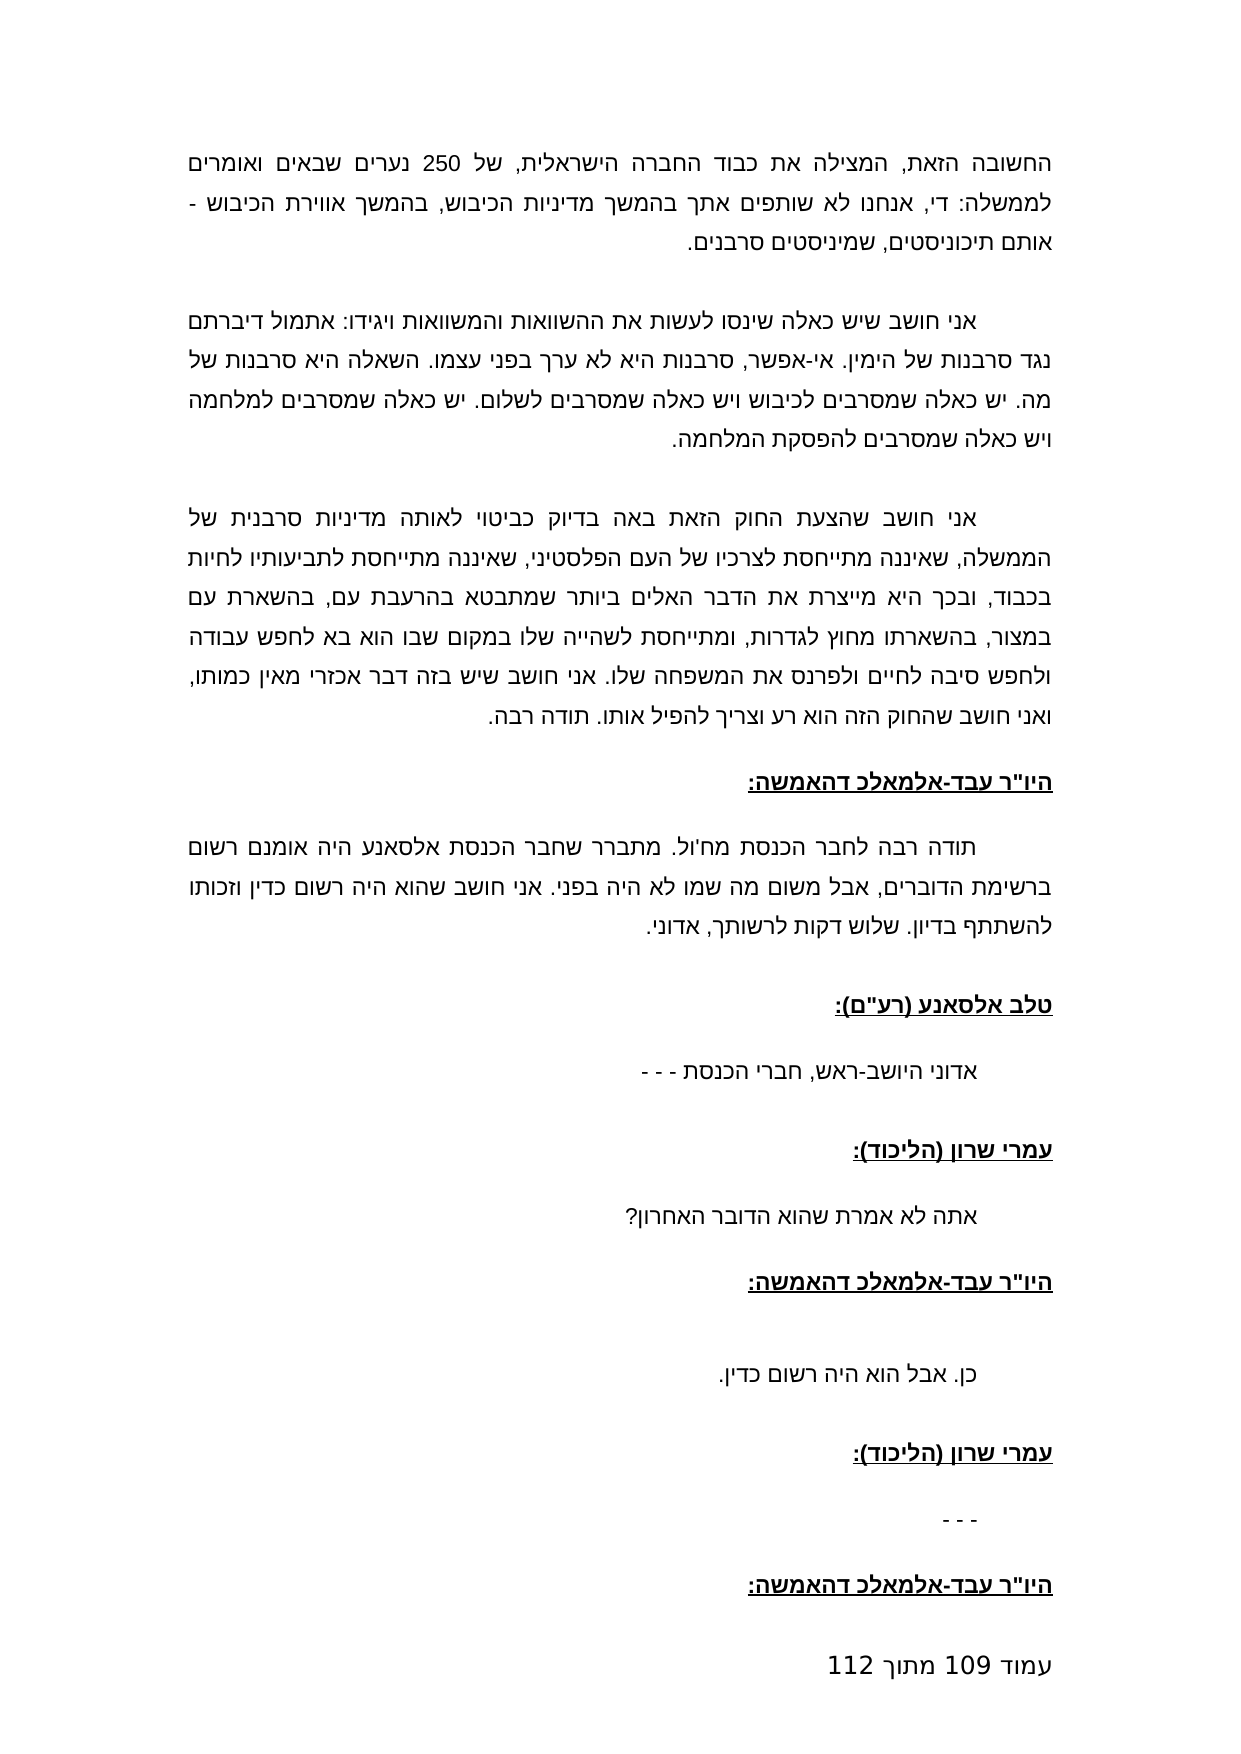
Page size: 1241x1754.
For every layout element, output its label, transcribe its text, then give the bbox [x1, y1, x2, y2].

text אני חושב שהצעת החוק הזאת באה בדיוק כביטוי לאותה מדיניות סרבנית של הממשלה, שאיננה מתייחסת לצרכיו של העם הפלסטיני, שאיננה מתייחסת לתביעותיו לחיות בכבוד, ובכך היא מייצרת את הדבר האלים ביותר שמתבטא בהרעבת עם, בהשארת עם במצור, בהשארתו מחוץ לגדרות, ומתייחסת לשהייה שלו במקום שבו הוא בא לחפש עבודה ולחפש סיבה לחיים ולפרנס את המשפחה שלו. אני חושב שיש בזה דבר אכזרי מאין כמותו, ואני חושב שהחוק הזה הוא רע וצריך להפיל אותו. תודה רבה. [187, 505, 1053, 729]
text היו"ר עבד-אלמאלכ דהאמשה: [187, 768, 1053, 795]
text כן. אבל הוא היה רשום כדין. [187, 1361, 1053, 1387]
text עמרי שרון (הליכוד): [187, 1440, 1053, 1466]
text - - - [187, 1506, 1053, 1532]
text אני חושב שיש כאלה שינסו לעשות את ההשוואות והמשוואות ויגידו: אתמול דיברתם נגד סרבנות של הימין. אי-אפשר, סרבנות היא לא ערך בפני עצמו. השאלה היא סרבנות של מה. יש כאלה שמסרבים לכיבוש ויש כאלה שמסרבים לשלום. יש כאלה שמסרבים למלחמה ויש כאלה שמסרבים להפסקת המלחמה. [187, 308, 1053, 453]
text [187, 150, 1053, 255]
text אתה לא אמרת שהוא הדובר האחרון? [187, 1203, 1053, 1229]
text טלב אלסאנע (רע"ם): [187, 992, 1053, 1019]
text היו"ר עבד-אלמאלכ דהאמשה: [187, 1269, 1053, 1295]
text היו"ר עבד-אלמאלכ דהאמשה: [187, 1572, 1053, 1598]
text עמרי שרון (הליכוד): [187, 1137, 1053, 1163]
text תודה רבה לחבר הכנסת מח'ול. מתברר שחבר הכנסת אלסאנע היה אומנם רשום ברשימת הדוברים, אבל משום מה שמו לא היה בפני. אני חושב שהוא היה רשום כדין וזכותו להשתתף בדיון. שלוש דקות לרשותך, אדוני. [187, 834, 1053, 940]
text אדוני היושב-ראש, חברי הכנסת - - - [187, 1058, 1053, 1084]
